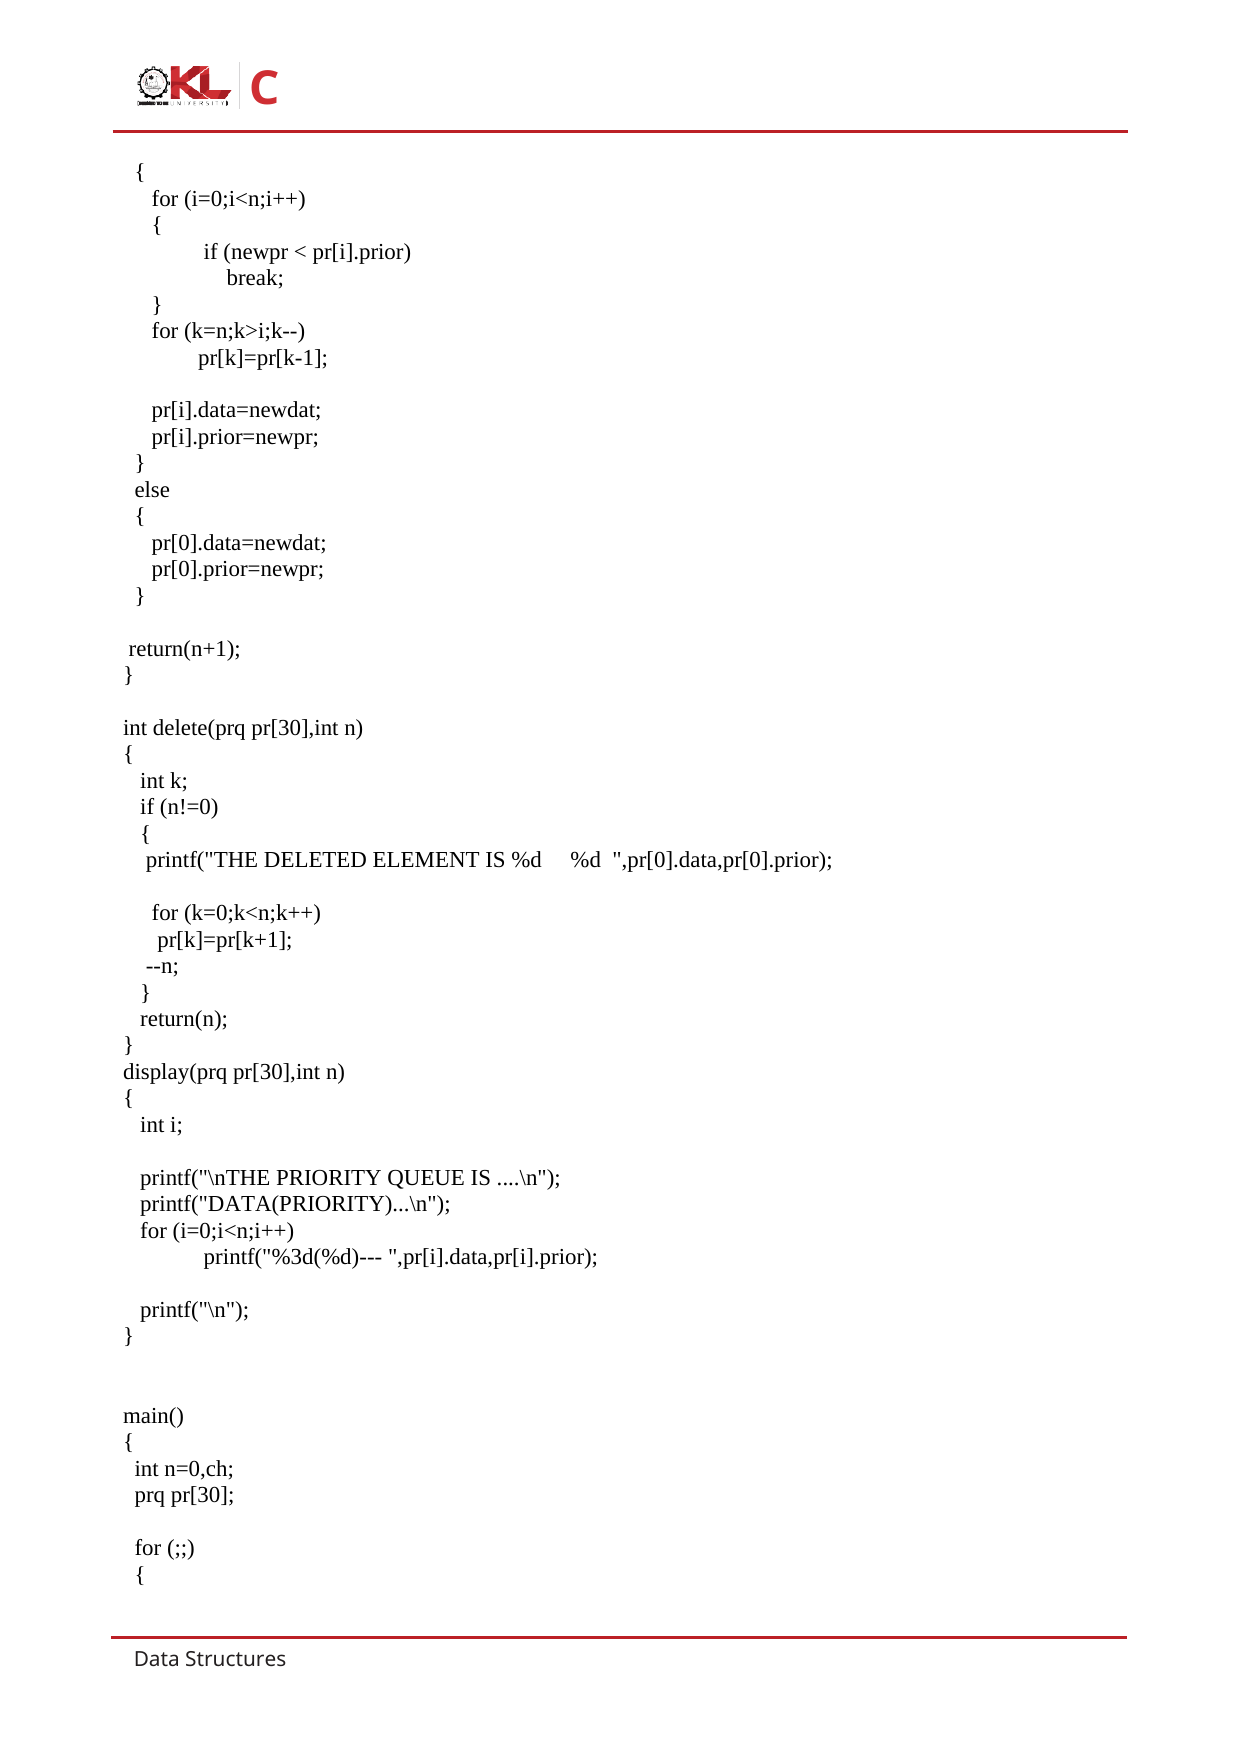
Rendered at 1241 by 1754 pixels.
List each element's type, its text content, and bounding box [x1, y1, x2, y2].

text { [123, 502, 1115, 529]
text for (k=0;k<n;k++) [123, 899, 1115, 926]
text } [123, 978, 1115, 1005]
text pr[0].prior=newpr; [123, 555, 1115, 582]
text printf("\n"); [123, 1296, 1115, 1322]
text display(prq pr[30],int n) [123, 1058, 1115, 1084]
text int delete(prq pr[30],int n) [123, 714, 1115, 740]
text prq pr[30]; [123, 1481, 1115, 1508]
text printf("THE DELETED ELEMENT IS %d %d ",pr[0].data,pr[0].prior); [123, 846, 1115, 873]
text { [123, 820, 1115, 846]
text --n; [123, 952, 1115, 978]
text else [123, 476, 1115, 502]
text pr[i].data=newdat; [123, 396, 1115, 423]
text printf("DATA(PRIORITY)...\n"); [123, 1190, 1115, 1217]
text for (i=0;i<n;i++) [123, 185, 1115, 211]
text { [123, 158, 1115, 185]
text return(n); [123, 1005, 1115, 1031]
text pr[0].data=newdat; [123, 529, 1115, 555]
text for (k=n;k>i;k--) [123, 317, 1115, 343]
text { [123, 1084, 1115, 1111]
text pr[k]=pr[k+1]; [123, 926, 1115, 952]
text } [123, 661, 1115, 687]
text { [123, 1561, 1115, 1587]
text { [123, 1428, 1115, 1455]
text } [123, 1031, 1115, 1058]
text } [123, 291, 1115, 317]
text pr[i].prior=newpr; [123, 423, 1115, 449]
text } [123, 449, 1115, 476]
text } [123, 582, 1115, 608]
text int n=0,ch; [123, 1455, 1115, 1481]
text printf("\nTHE PRIORITY QUEUE IS ....\n"); [123, 1164, 1115, 1190]
text break; [123, 264, 1115, 291]
text pr[k]=pr[k-1]; [123, 343, 1115, 370]
text main() [123, 1402, 1115, 1428]
picture [137, 62, 240, 109]
text } [123, 1322, 1115, 1349]
text if (n!=0) [123, 793, 1115, 820]
text printf("%3d(%d)--- ",pr[i].data,pr[i].prior); [123, 1243, 1115, 1269]
text if (newpr < pr[i].prior) [123, 238, 1115, 264]
text for (i=0;i<n;i++) [123, 1217, 1115, 1243]
text int k; [123, 767, 1115, 793]
text { [123, 740, 1115, 767]
text int i; [123, 1111, 1115, 1137]
text for (;;) [123, 1534, 1115, 1561]
text { [123, 211, 1115, 238]
text return(n+1); [123, 634, 1115, 661]
